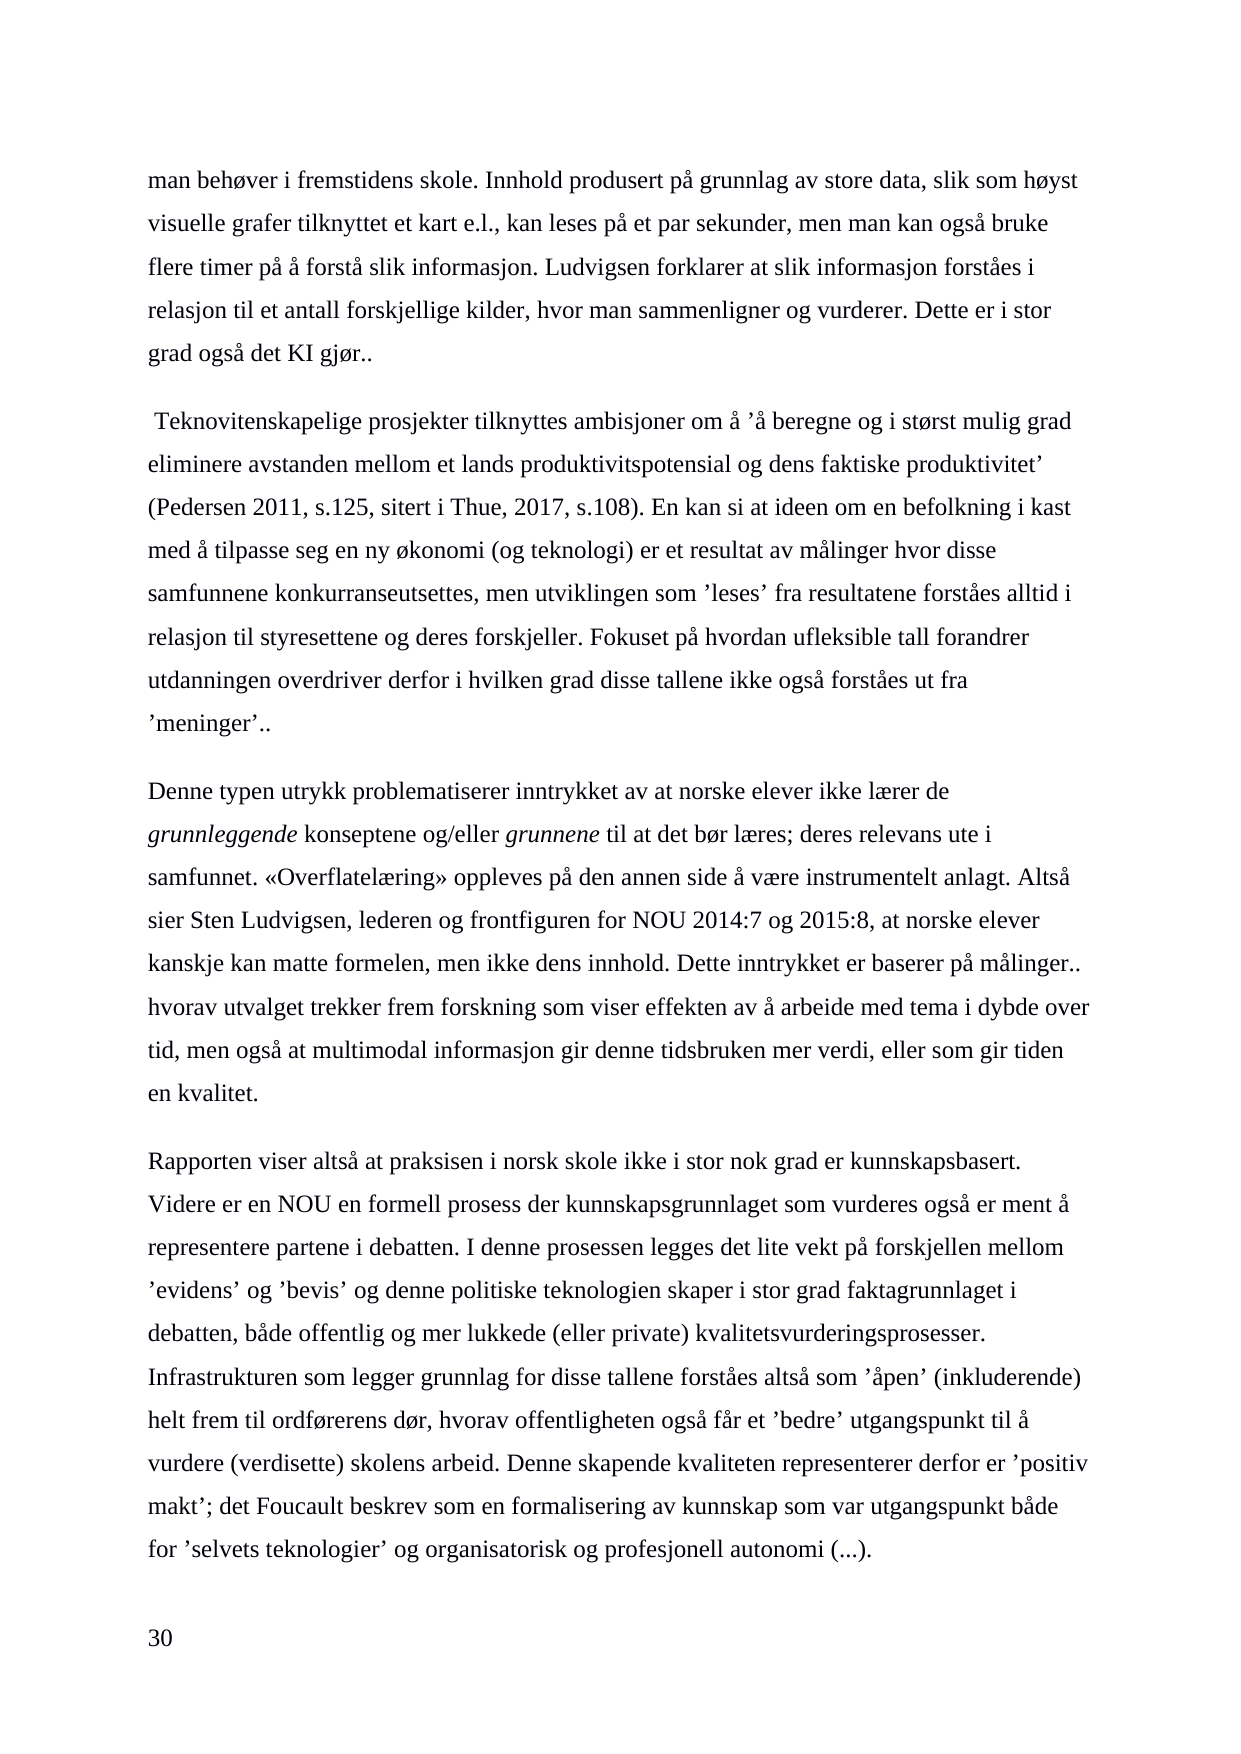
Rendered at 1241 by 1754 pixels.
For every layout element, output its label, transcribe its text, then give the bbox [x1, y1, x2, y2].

text Rapporten viser altså at praksisen i norsk skole ikke i stor nok grad er kunnskapsbasert. Videre er en NOU en formell prosess der kunnskapsgrunnlaget som vurderes også er ment å representere partene i debatten. I denne prosessen legges det lite vekt på forskjellen mellom ’evidens’ og ’bevis’ og denne politiske teknologien skaper i stor grad faktagrunnlaget i debatten, både offentlig og mer lukkede (eller private) kvalitetsvurderingsprosesser. Infrastrukturen som legger grunnlag for disse tallene forståes altså som ’åpen’ (inkluderende) helt frem til ordførerens dør, hvorav offentligheten også får et ’bedre’ utgangspunkt til å vurdere (verdisette) skolens arbeid. Denne skapende kvaliteten representerer derfor er ’positiv makt’; det Foucault beskrev som en formalisering av kunnskap som var utgangspunkt både for ’selvets teknologier’ og organisatorisk og profesjonell autonomi (...). [148, 1146, 1092, 1563]
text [148, 165, 1092, 367]
text Teknovitenskapelige prosjekter tilknyttes ambisjoner om å ’å beregne og i størst mulig grad eliminere avstanden mellom et lands produktivitspotensial og dens faktiske produktivitet’ (Pedersen 2011, s.125, sitert i Thue, 2017, s.108). En kan si at ideen om en befolkning i kast med å tilpasse seg en ny økonomi (og teknologi) er et resultat av målinger hvor disse samfunnene konkurranseutsettes, men utviklingen som ’leses’ fra resultatene forståes alltid i relasjon til styresettene og deres forskjeller. Fokuset på hvordan ufleksible tall forandrer utdanningen overdriver derfor i hvilken grad disse tallene ikke også forståes ut fra ’meninger’.. [148, 406, 1092, 737]
text Denne typen utrykk problematiserer inntrykket av at norske elever ikke lærer de grunnleggende konseptene og/eller grunnene til at det bør læres; deres relevans ute i samfunnet. «Overflatelæring» oppleves på den annen side å være instrumentelt anlagt. Altså sier Sten Ludvigsen, lederen og frontfiguren for NOU 2014:7 og 2015:8, at norske elever kanskje kan matte formelen, men ikke dens innhold. Dette inntrykket er baserer på målinger.. hvorav utvalget trekker frem forskning som viser effekten av å arbeide med tema i dybde over tid, men også at multimodal informasjon gir denne tidsbruken mer verdi, eller som gir tiden en kvalitet. [148, 776, 1092, 1107]
